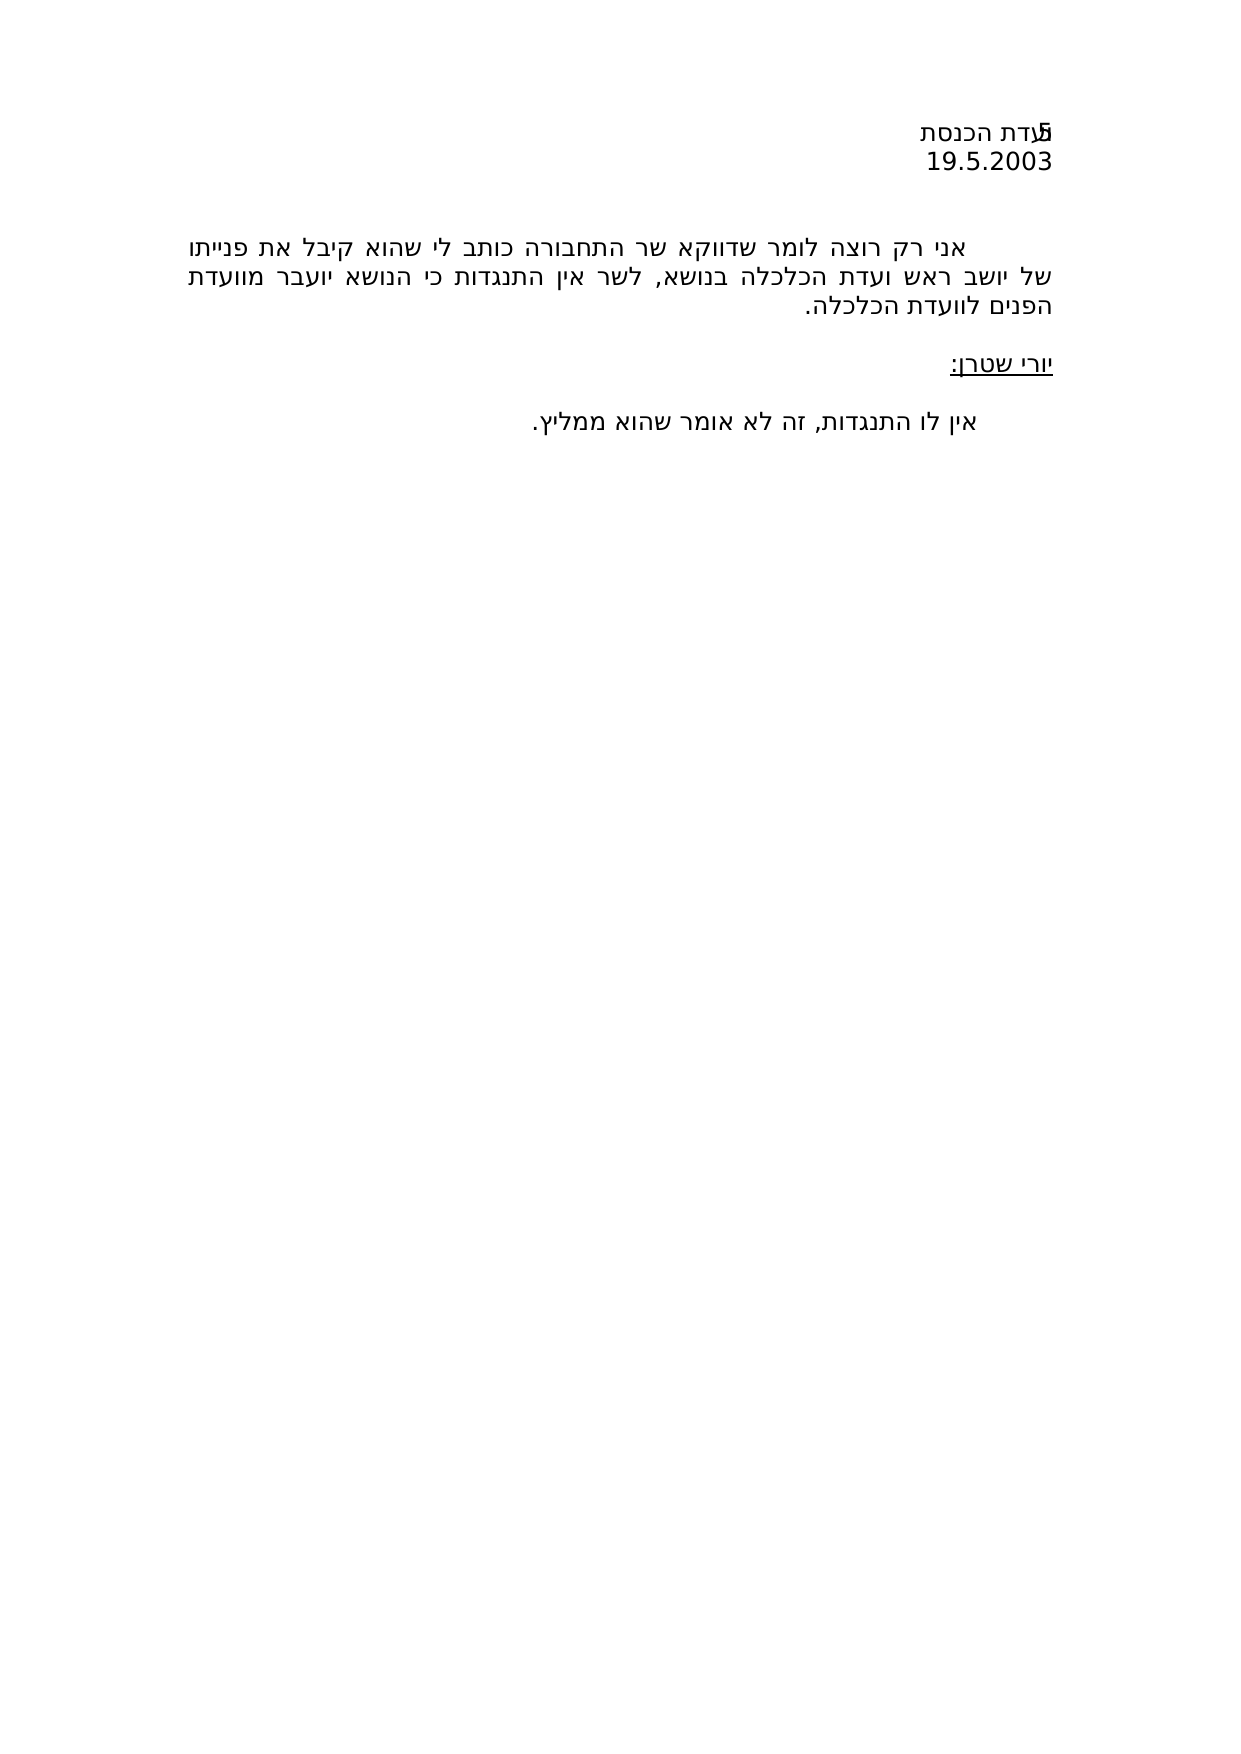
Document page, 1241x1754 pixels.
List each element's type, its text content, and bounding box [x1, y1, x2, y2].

text אין לו התנגדות, זה לא אומר שהוא ממליץ. [187, 407, 1053, 436]
text יורי שטרן: [187, 349, 1053, 378]
text אני רק רוצה לומר שדווקא שר התחבורה כותב לי שהוא קיבל את פנייתו של יושב ראש ועדת הכלכלה בנושא, לשר אין התנגדות כי הנושא יועבר מוועדת הפנים לוועדת הכלכלה. [187, 233, 1053, 321]
